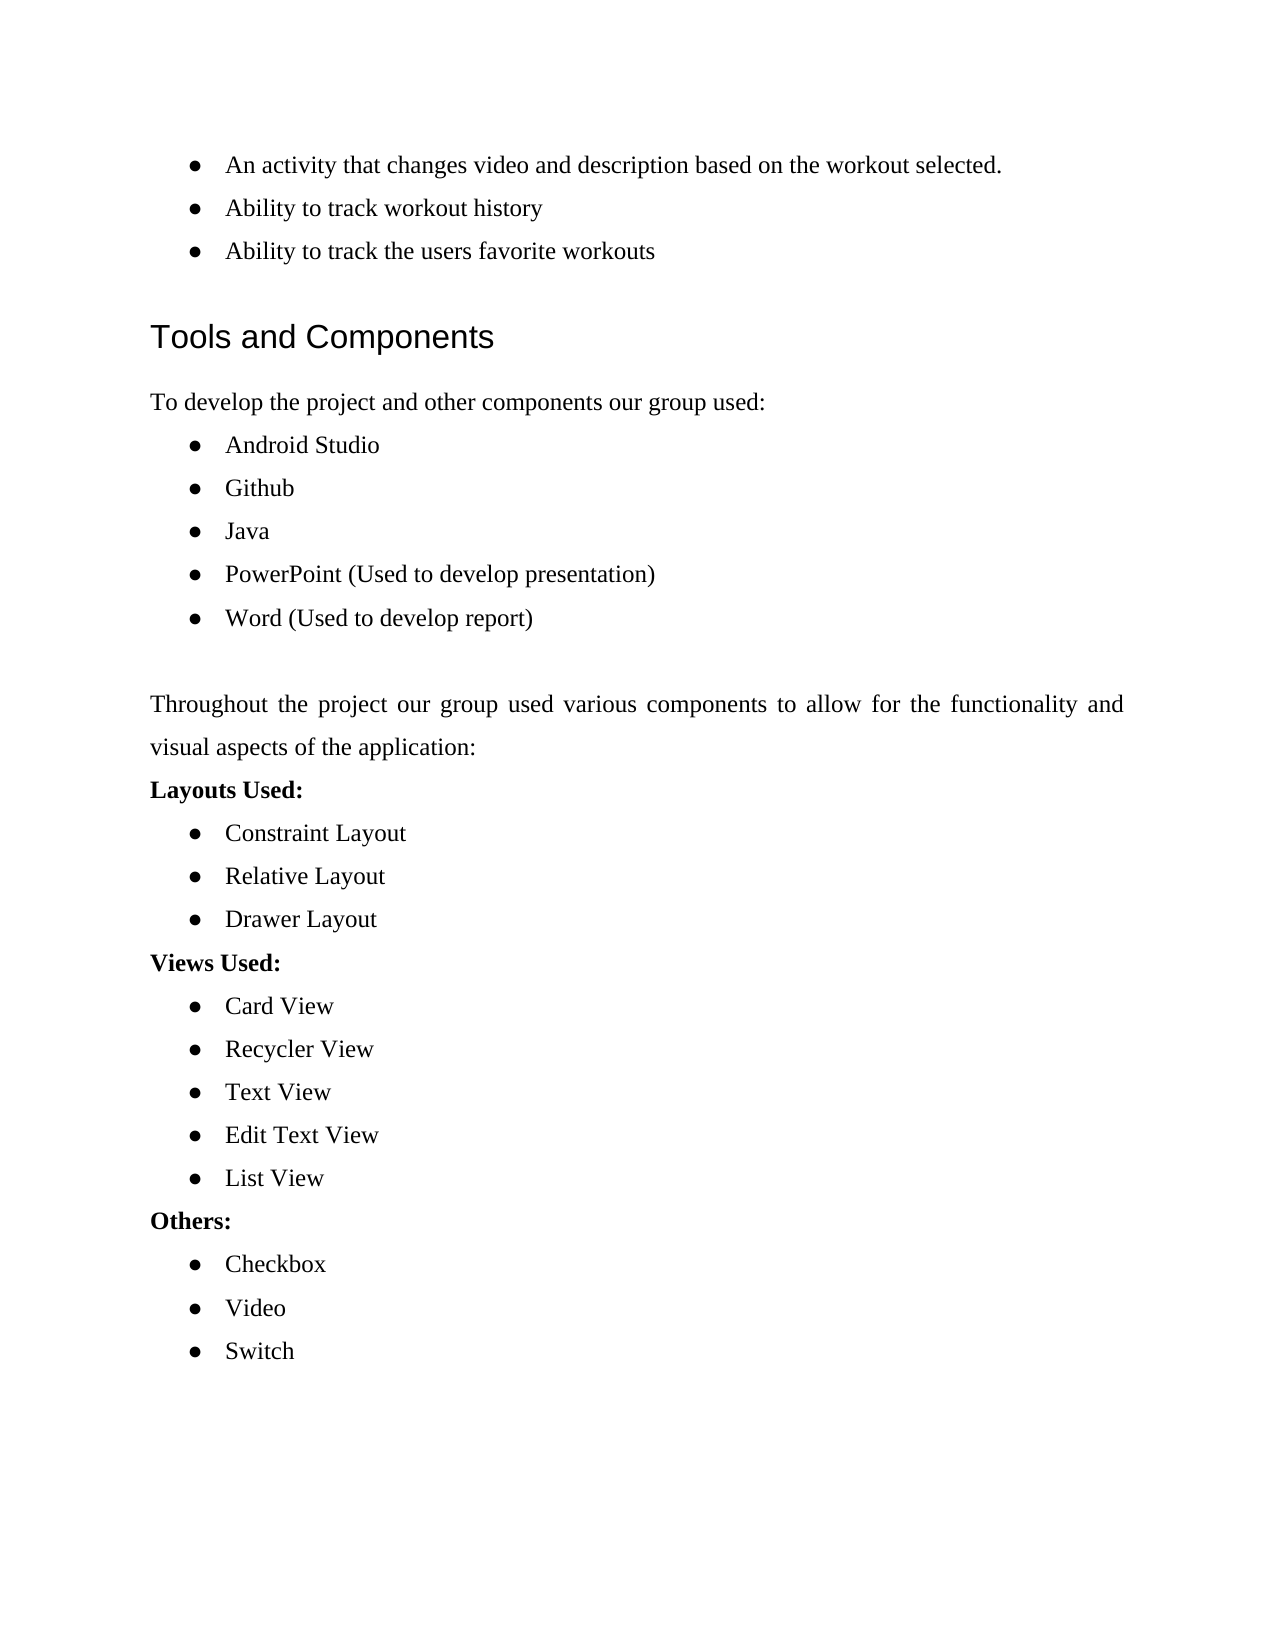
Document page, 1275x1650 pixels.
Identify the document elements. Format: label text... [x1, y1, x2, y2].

list Constraint Layout [187, 818, 1125, 847]
text To develop the project and other components our group used: [150, 387, 1125, 416]
list Video [187, 1293, 1125, 1321]
list Word (Used to develop report) [187, 603, 1125, 631]
text Throughout the project our group used various components to allow for the functionality and visual aspects of the application: [150, 689, 1125, 761]
text Layouts Used: [150, 775, 1125, 804]
text Others: [150, 1206, 1125, 1235]
list Java [187, 516, 1125, 545]
list List View [187, 1163, 1125, 1192]
list Card View [187, 991, 1125, 1019]
list Checkbox [187, 1249, 1125, 1278]
list Switch [187, 1336, 1125, 1364]
list Github [187, 473, 1125, 502]
list Edit Text View [187, 1120, 1125, 1149]
list Ability to track workout history [187, 193, 1125, 222]
subtitle Tools and Components [150, 317, 1125, 355]
list Recycler View [187, 1034, 1125, 1063]
list Android Studio [187, 430, 1125, 459]
list Relative Layout [187, 861, 1125, 890]
list Drawer Layout [187, 904, 1125, 933]
list An activity that changes video and description based on the workout selected. [187, 150, 1125, 179]
text Views Used: [150, 948, 1125, 976]
list Ability to track the users favorite workouts [187, 236, 1125, 265]
list PowerPoint (Used to develop presentation) [187, 559, 1125, 588]
list Text View [187, 1077, 1125, 1106]
